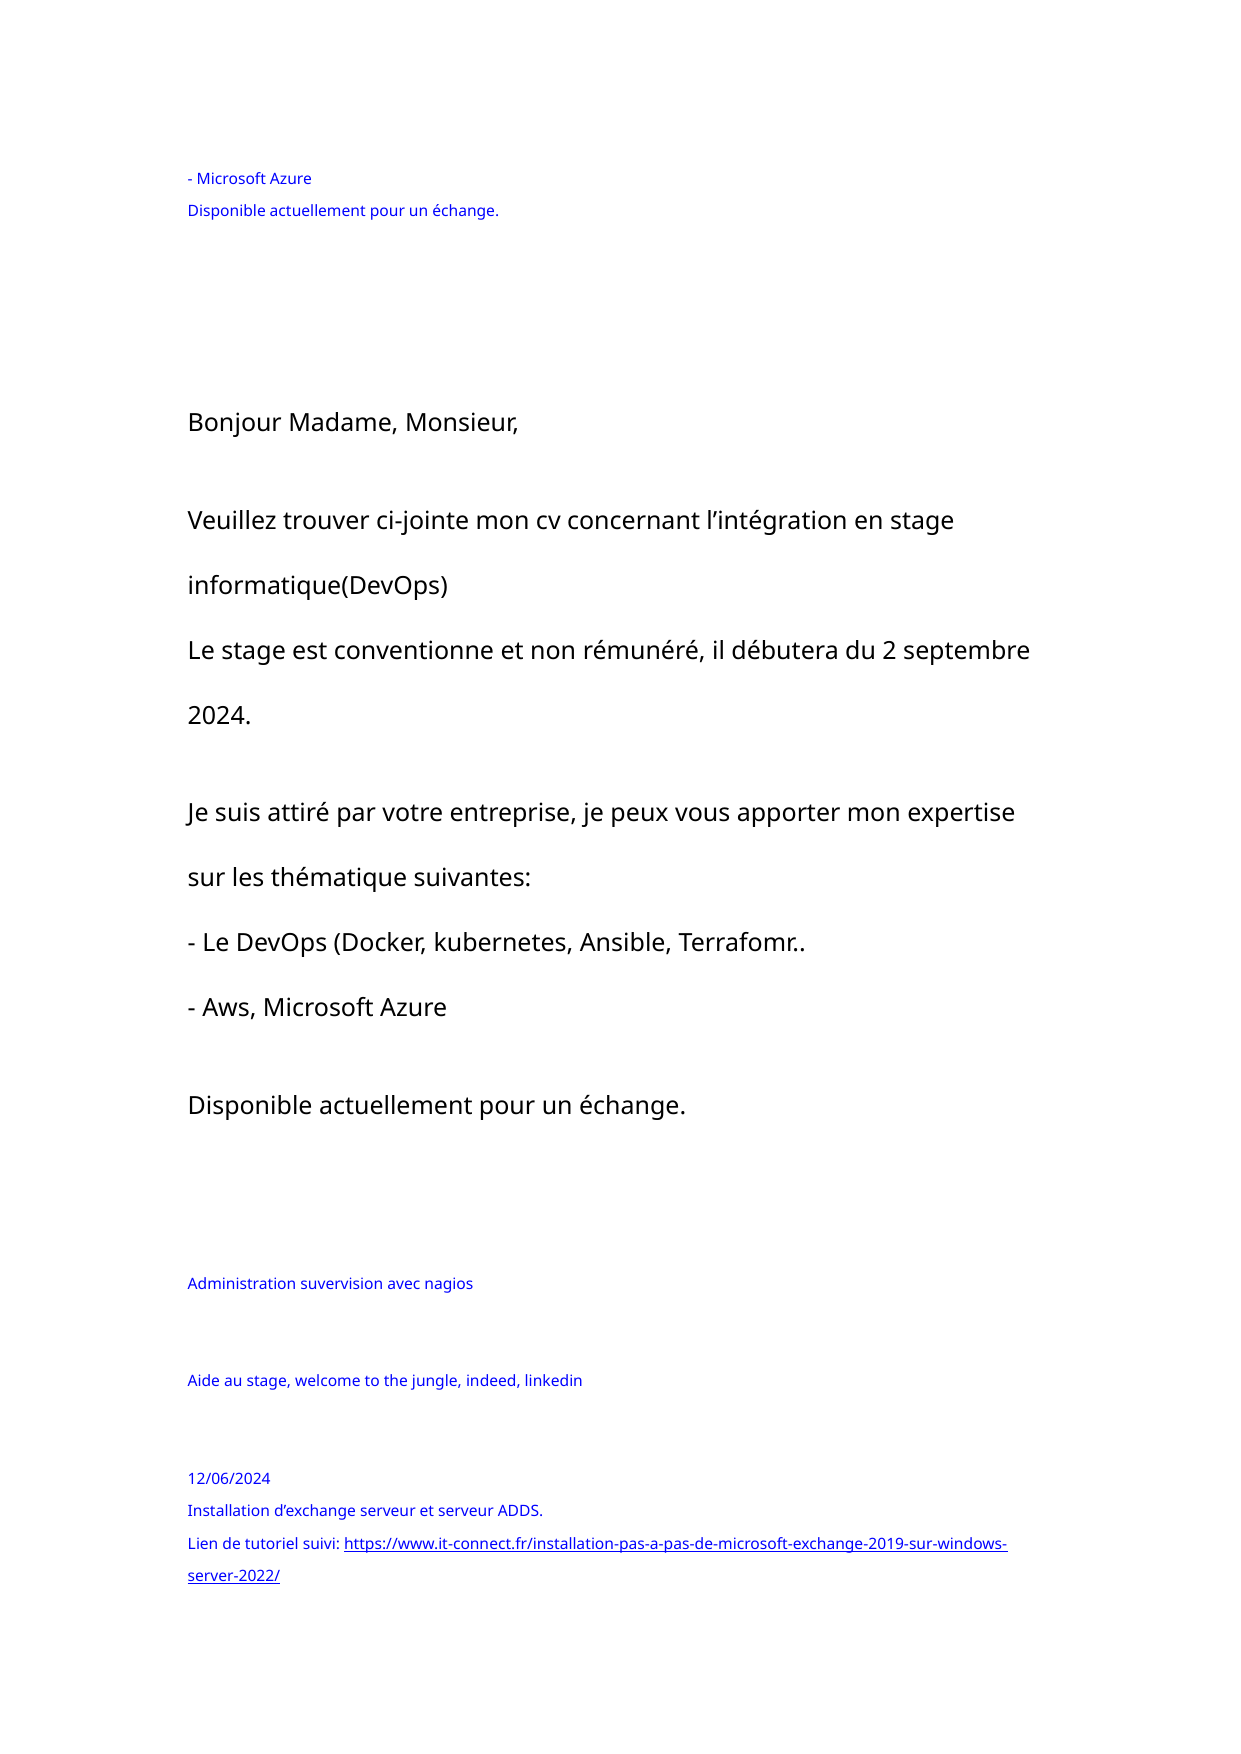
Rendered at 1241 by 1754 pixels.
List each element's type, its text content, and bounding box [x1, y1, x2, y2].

list - Aws, Microsoft Azure [187, 974, 1053, 1039]
list Aide au stage, welcome to the jungle, indeed, linkedin [187, 1364, 1053, 1397]
list Bonjour Madame, Monsieur, [187, 389, 1053, 454]
list Veuillez trouver ci-jointe mon cv concernant l’intégration en stage informatique(DevOps) [187, 487, 1053, 617]
list 12/06/2024 [187, 1462, 1053, 1494]
list Disponible actuellement pour un échange. [187, 1072, 1053, 1137]
list Je suis attiré par votre entreprise, je peux vous apporter mon expertise sur les thématique suivantes: [187, 779, 1053, 909]
list - Le DevOps (Docker, kubernetes, Ansible, Terrafomr.. [187, 909, 1053, 974]
list Administration suvervision avec nagios [187, 1267, 1053, 1299]
list Le stage est conventionne et non rémunéré, il débutera du 2 septembre 2024. [187, 617, 1053, 747]
list Disponible actuellement pour un échange. [187, 194, 1053, 227]
list Lien de tutoriel suivi: https://www.it-connect.fr/installation-pas-a-pas-de-microsoft-exchange-2019-sur-windows-server-2022/ [187, 1527, 1053, 1592]
list Installation d’exchange serveur et serveur ADDS. [187, 1494, 1053, 1527]
list - Microsoft Azure [187, 162, 1053, 194]
